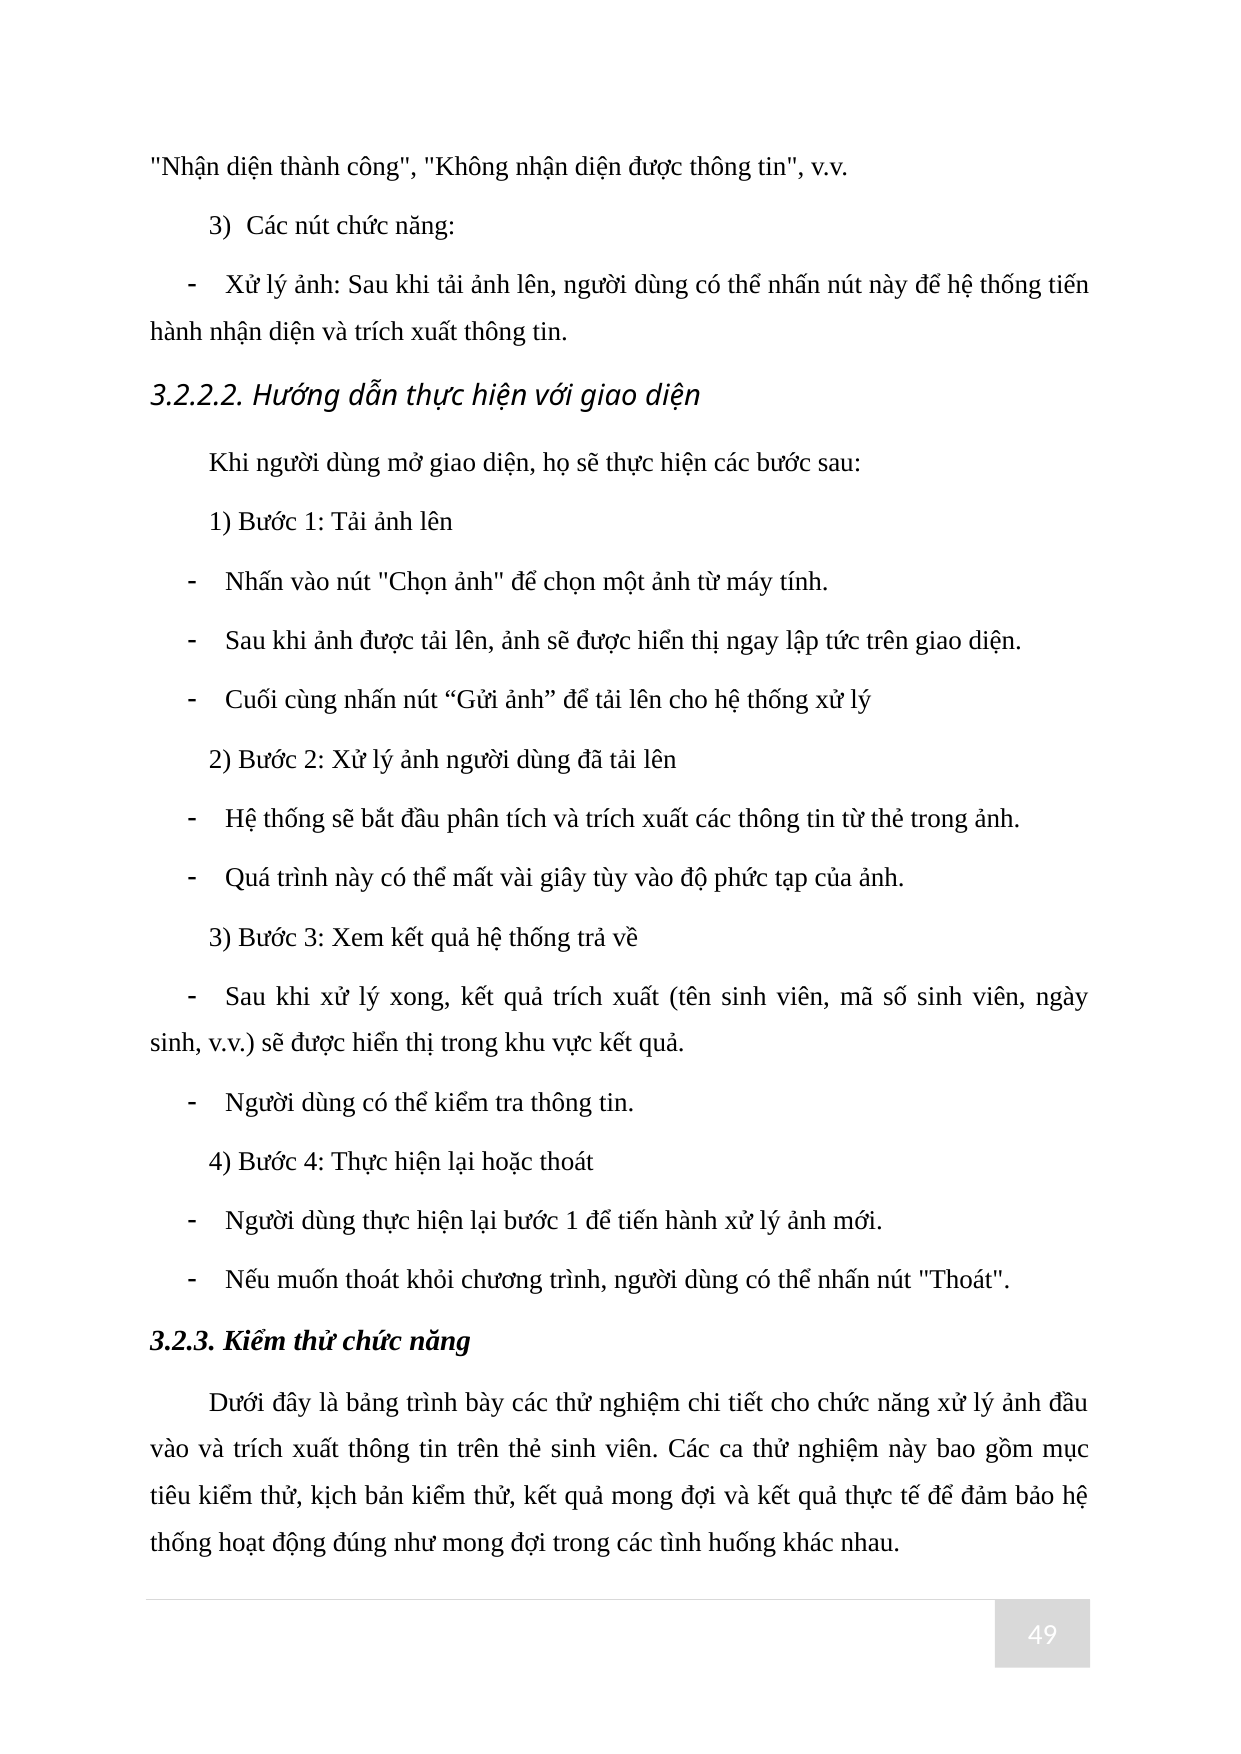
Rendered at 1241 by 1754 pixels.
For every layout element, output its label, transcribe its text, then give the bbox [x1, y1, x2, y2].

text 1) Bước 1: Tải ảnh lên [150, 505, 1090, 537]
text Khi người dùng mở giao diện, họ sẽ thực hiện các bước sau: [150, 446, 1090, 477]
text Người dùng có thể kiểm tra thông tin. [150, 1086, 1090, 1117]
text 4) Bước 4: Thực hiện lại hoặc thoát [150, 1145, 1090, 1176]
text Hướng dẫn thực hiện với giao diện [150, 374, 1090, 414]
text 3) Bước 3: Xem kết quả hệ thống trả về [150, 921, 1090, 952]
text Quá trình này có thể mất vài giây tùy vào độ phức tạp của ảnh. [150, 861, 1090, 892]
text Kiểm thử chức năng [150, 1323, 1090, 1357]
text Người dùng thực hiện lại bước 1 để tiến hành xử lý ảnh mới. [150, 1204, 1090, 1236]
text Sau khi ảnh được tải lên, ảnh sẽ được hiển thị ngay lập tức trên giao diện. [150, 624, 1090, 655]
text Hệ thống sẽ bắt đầu phân tích và trích xuất các thông tin từ thẻ trong ảnh. [150, 802, 1090, 833]
text Dưới đây là bảng trình bày các thử nghiệm chi tiết cho chức năng xử lý ảnh đầu vào và trích xuất thông tin trên thẻ sinh viên. Các ca thử nghiệm này bao gồm mục tiêu kiểm thử, kịch bản kiểm thử, kết quả mong đợi và kết quả thực tế để đảm bảo hệ thống hoạt động đúng như mong đợi trong các tình huống khác nhau. [150, 1386, 1090, 1557]
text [150, 150, 1090, 181]
text Nếu muốn thoát khỏi chương trình, người dùng có thể nhấn nút "Thoát". [150, 1264, 1090, 1295]
text 2) Bước 2: Xử lý ảnh người dùng đã tải lên [150, 743, 1090, 774]
text Xử lý ảnh: Sau khi tải ảnh lên, người dùng có thể nhấn nút này để hệ thống tiến hành nhận diện và trích xuất thông tin. [150, 268, 1090, 346]
list Các nút chức năng: [208, 209, 1090, 240]
text Sau khi xử lý xong, kết quả trích xuất (tên sinh viên, mã số sinh viên, ngày sinh, v.v.) sẽ được hiển thị trong khu vực kết quả. [150, 980, 1090, 1058]
text Nhấn vào nút "Chọn ảnh" để chọn một ảnh từ máy tính. [150, 564, 1090, 596]
text Cuối cùng nhấn nút “Gửi ảnh” để tải lên cho hệ thống xử lý [150, 683, 1090, 714]
